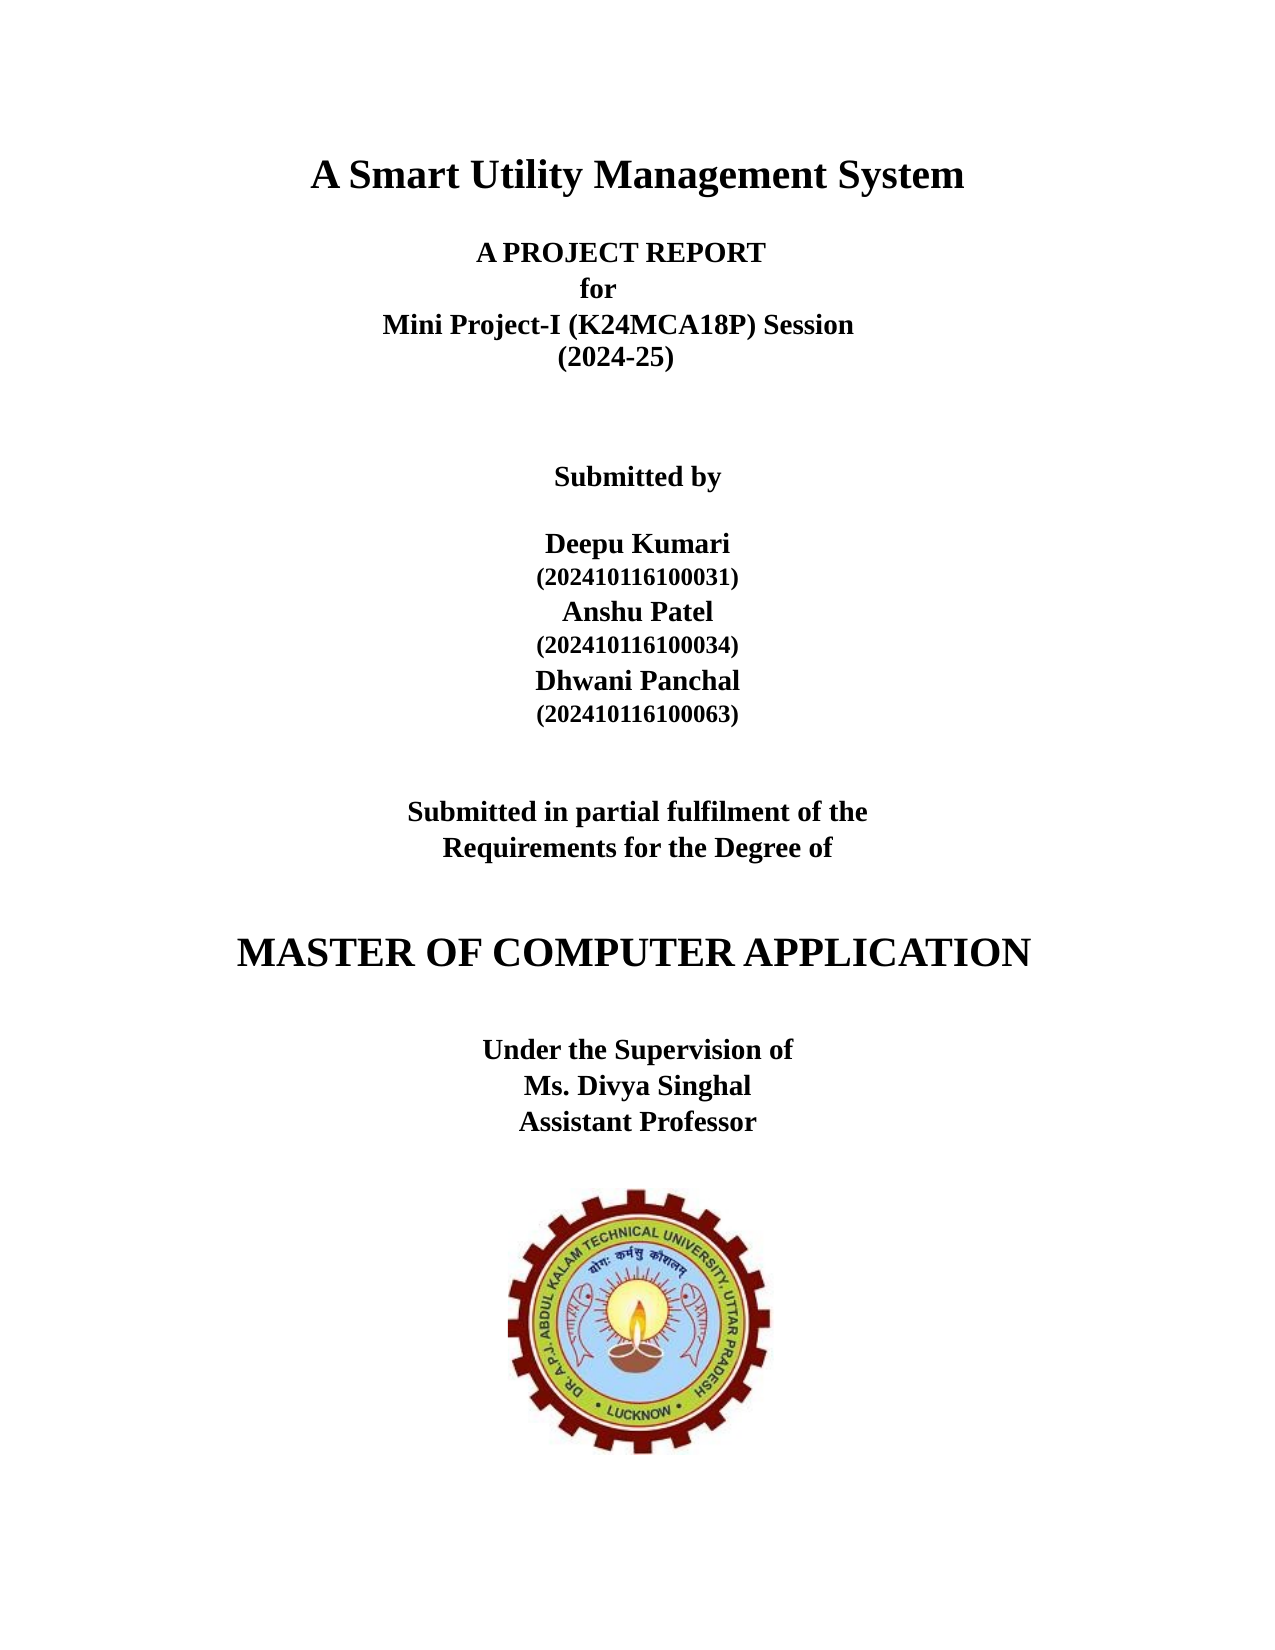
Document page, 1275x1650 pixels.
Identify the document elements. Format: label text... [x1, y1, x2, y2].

text Submitted in partial fulfilment of the [237, 794, 1038, 828]
text for [237, 272, 1038, 305]
text (202410116100031) [237, 562, 1038, 591]
text Assistant Professor [237, 1104, 1038, 1138]
text Dhwani Panchal [237, 663, 1038, 696]
text Deepu Kumari [237, 526, 1038, 559]
text Mini Project-I (K24MCA18P) Session [237, 308, 923, 341]
text (2024-25) [237, 341, 923, 373]
text A Smart Utility Management System [237, 150, 1038, 198]
text Ms. Divya Singhal [237, 1068, 1038, 1102]
text Submitted by [237, 459, 1038, 492]
text Requirements for the Degree of [237, 831, 1038, 864]
text A PROJECT REPORT [237, 236, 1038, 269]
text (202410116100034) [237, 630, 1038, 659]
text Under the Supervision of [237, 1032, 1038, 1066]
picture [507, 1188, 774, 1455]
text Anshu Patel [237, 594, 1038, 628]
text (202410116100063) [237, 699, 1038, 727]
text MASTER OF COMPUTER APPLICATION [237, 927, 1038, 975]
